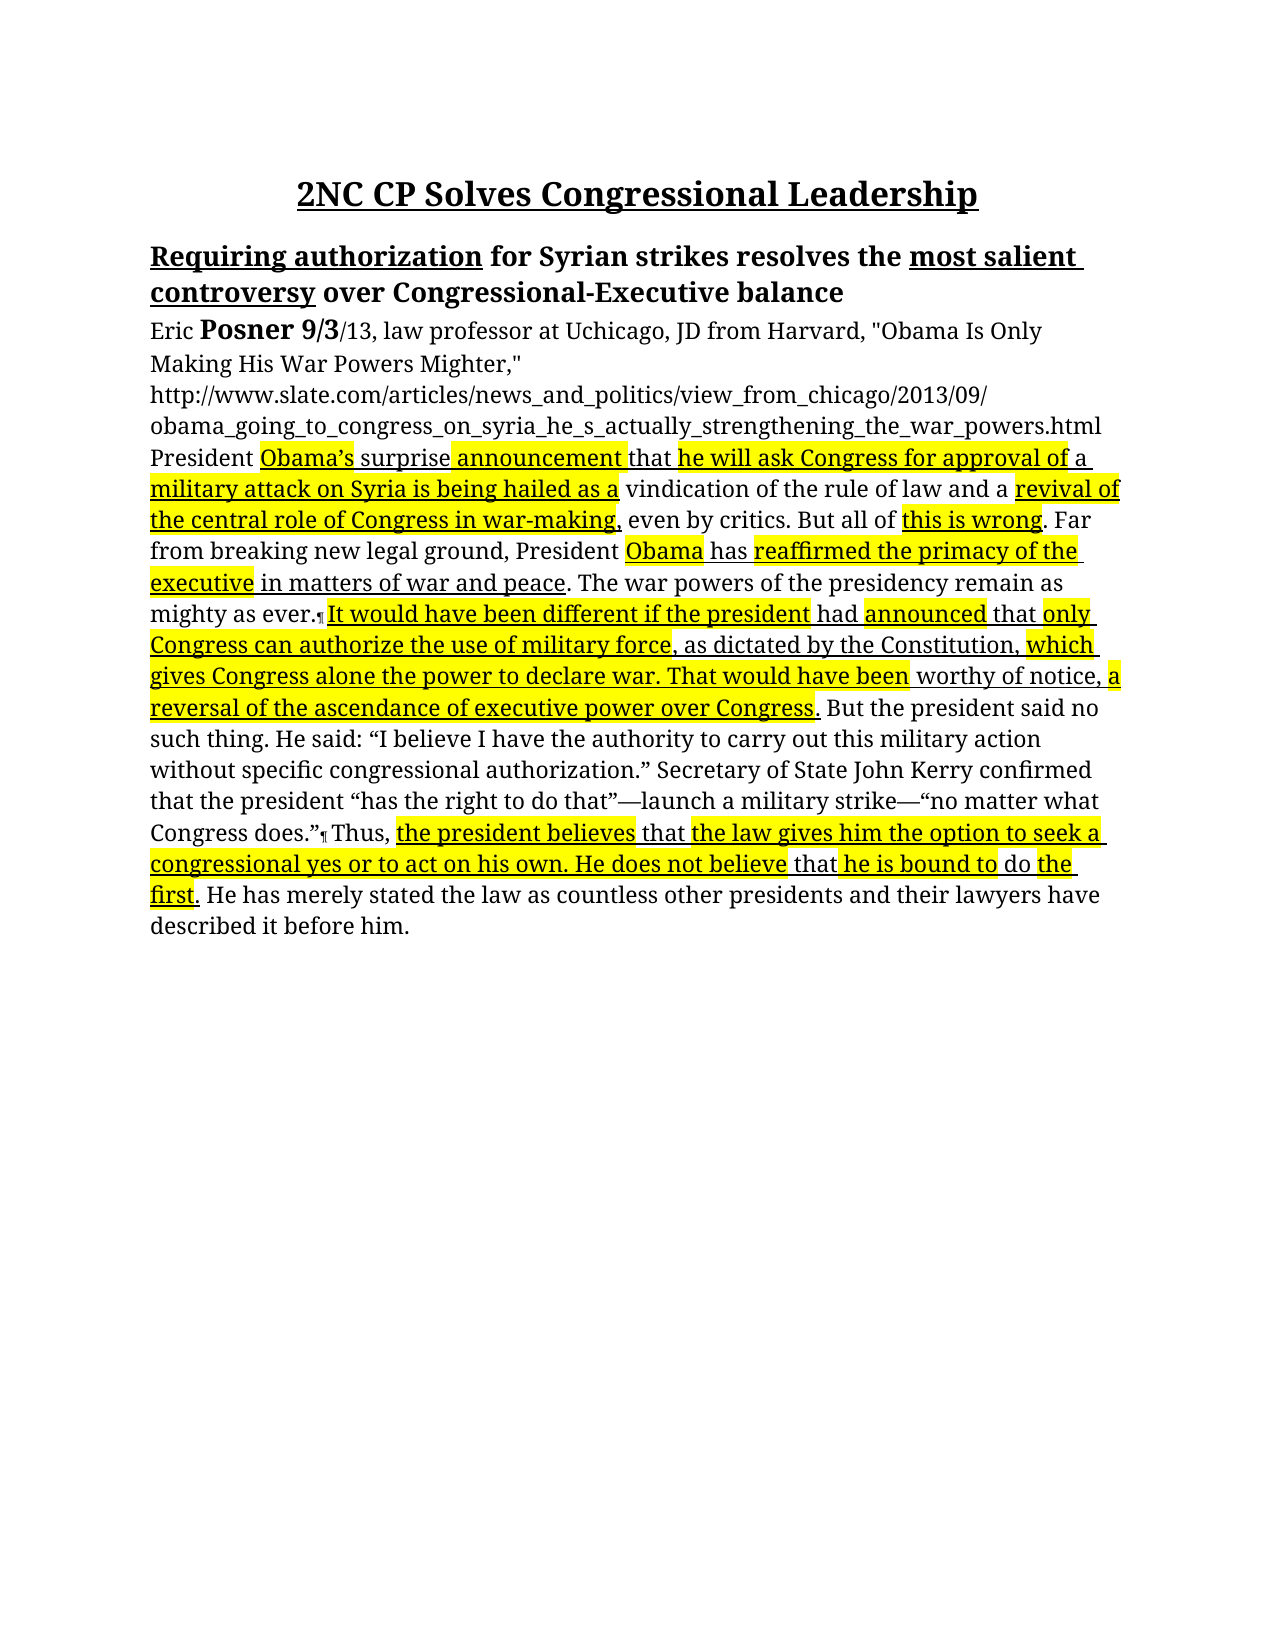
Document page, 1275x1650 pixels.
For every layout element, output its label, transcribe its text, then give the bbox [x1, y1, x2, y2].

text President Obama’s surprise announcement that he will ask Congress for approval of a military attack on Syria is being hailed as a vindication of the rule of law and a revival of the central role of Congress in war-making, even by critics. But all of this is wrong. Far from breaking new legal ground, President Obama has reaffirmed the primacy of the executive in matters of war and peace. The war powers of the presidency remain as mighty as ever.¶ It would have been different if the president had announced that only Congress can authorize the use of military force, as dictated by the Constitution, which gives Congress alone the power to declare war. That would have been worthy of notice, a reversal of the ascendance of executive power over Congress. But the president said no such thing. He said: “I believe I have the authority to carry out this military action without specific congressional authorization.” Secretary of State John Kerry confirmed that the president “has the right to do that”—launch a military strike—“no matter what Congress does.”¶ Thus, the president believes that the law gives him the option to seek a congressional yes or to act on his own. He does not believe that he is bound to do the first. He has merely stated the law as countless other presidents and their lawyers have described it before him. [150, 441, 1125, 941]
text Eric Posner 9/3/13, law professor at Uchicago, JD from Harvard, "Obama Is Only Making His War Powers Mighter," http://www.slate.com/articles/news_and_politics/view_from_chicago/2013/09/obama_going_to_congress_on_syria_he_s_actually_strengthening_the_war_powers.html [150, 311, 1125, 441]
subtitle 2NC CP Solves Congressional Leadership [150, 171, 1125, 216]
subtitle Requiring authorization for Syrian strikes resolves the most salient controversy over Congressional-Executive balance [150, 237, 1125, 311]
